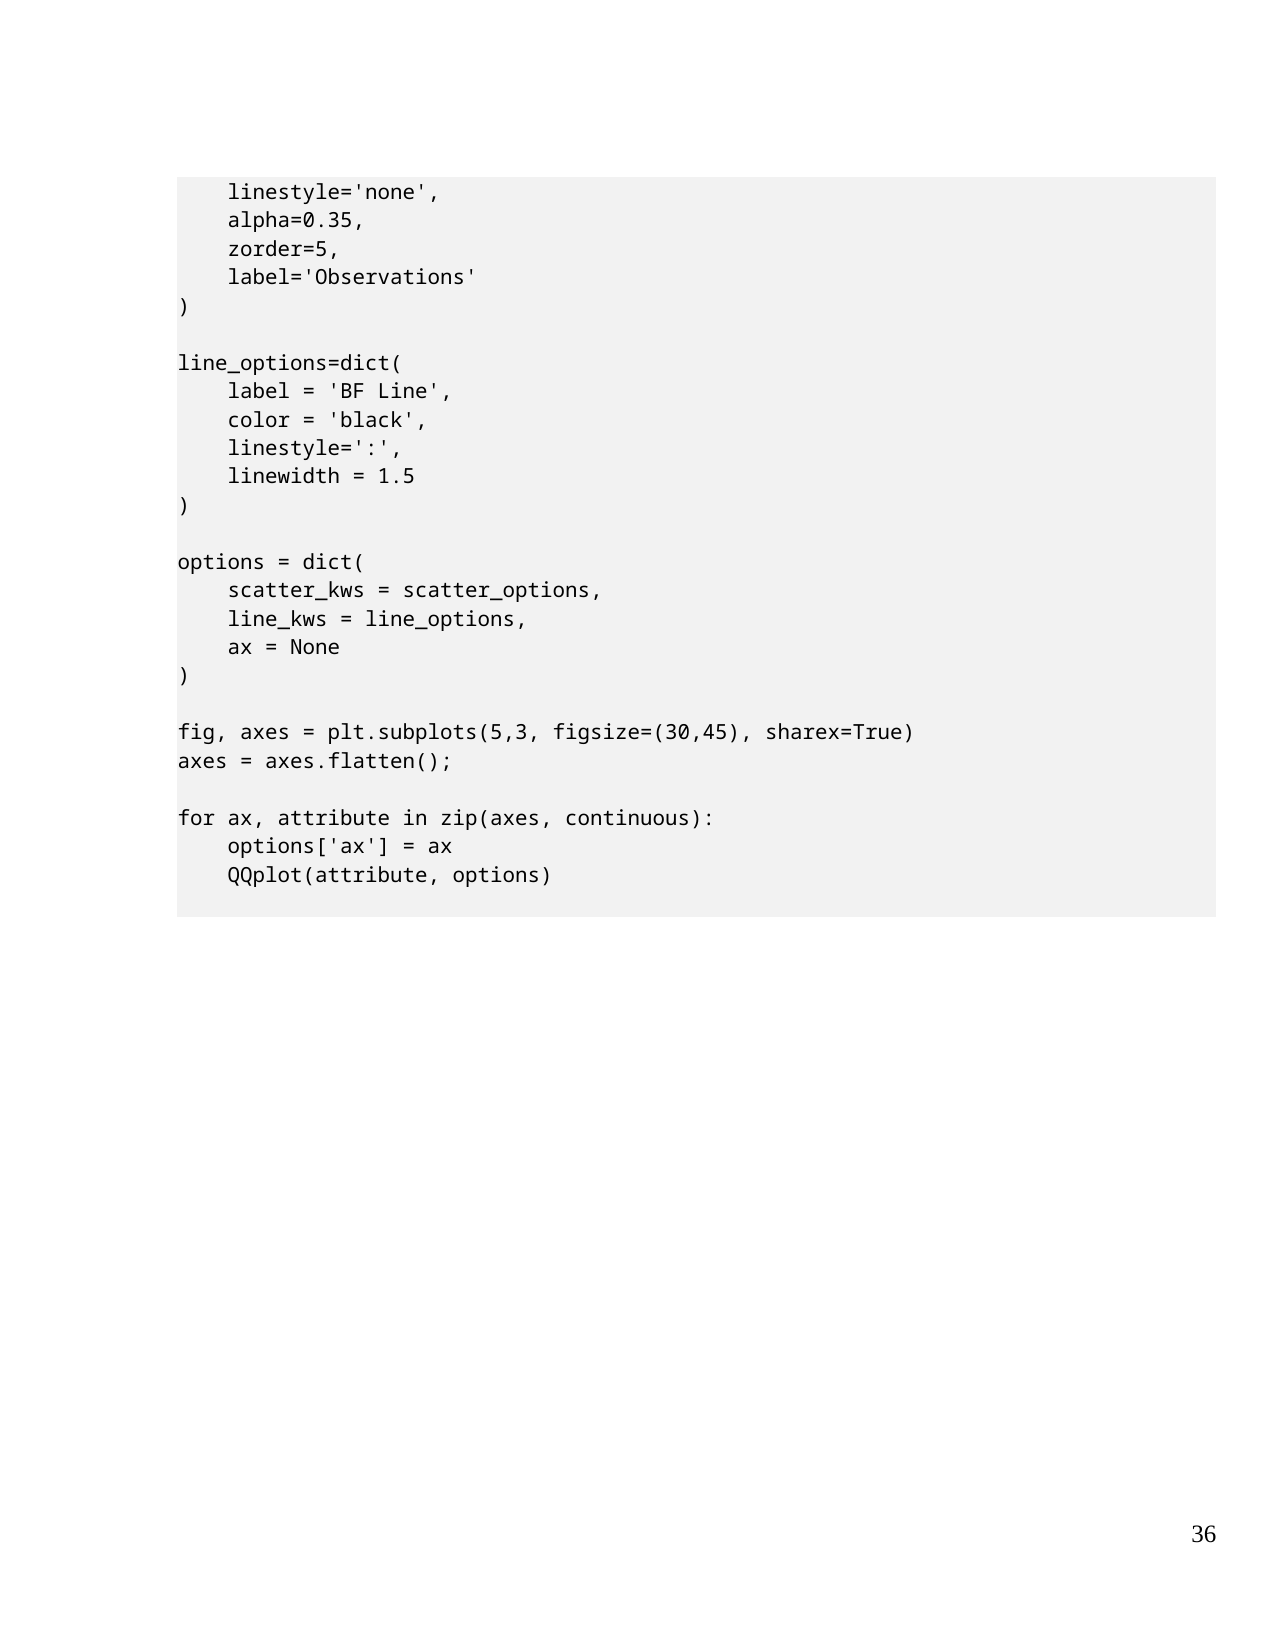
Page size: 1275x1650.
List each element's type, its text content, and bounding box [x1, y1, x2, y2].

text ) [177, 661, 1216, 689]
text ax = None [177, 632, 1216, 661]
text linewidth = 1.5 [177, 462, 1216, 490]
text ) [177, 490, 1216, 518]
text for ax, attribute in zip(axes, continuous): [177, 803, 1216, 831]
text color = 'black', [177, 405, 1216, 433]
text linestyle=':', [177, 433, 1216, 462]
text line_options=dict( [177, 348, 1216, 376]
text options['ax'] = ax [177, 831, 1216, 860]
text label='Observations' [177, 262, 1216, 291]
text options = dict( [177, 547, 1216, 575]
text scatter_kws = scatter_options, [177, 575, 1216, 604]
text QQplot(attribute, options) [177, 860, 1216, 888]
text linestyle='none', [177, 177, 1216, 206]
text line_kws = line_options, [177, 604, 1216, 632]
text label = 'BF Line', [177, 376, 1216, 405]
text ) [177, 291, 1216, 319]
text zorder=5, [177, 234, 1216, 262]
text fig, axes = plt.subplots(5,3, figsize=(30,45), sharex=True) [177, 717, 1216, 746]
text axes = axes.flatten(); [177, 746, 1216, 774]
text alpha=0.35, [177, 206, 1216, 234]
